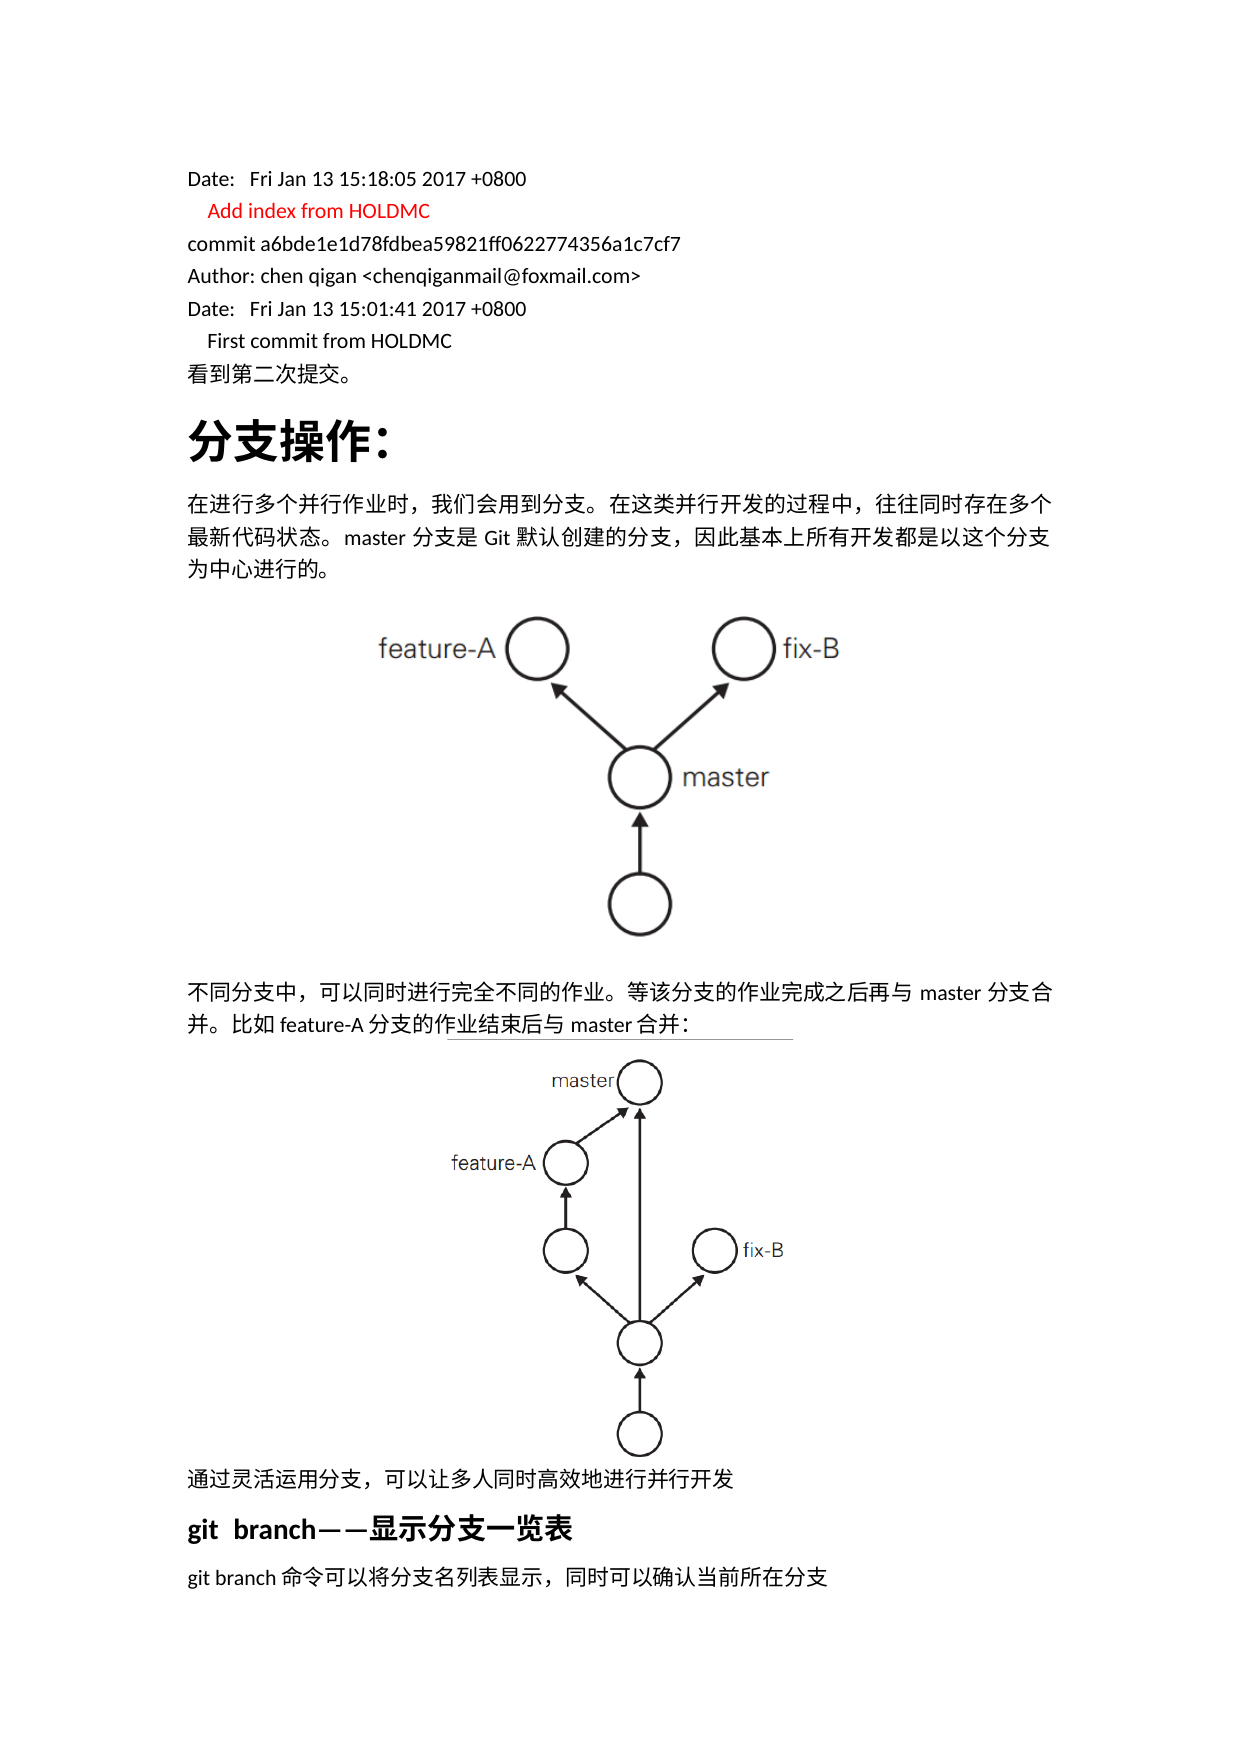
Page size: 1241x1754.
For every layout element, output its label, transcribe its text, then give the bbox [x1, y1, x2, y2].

text commit a6bde1e1d78fdbea59821ff0622774356a1c7cf7 [187, 227, 1053, 259]
text Date: Fri Jan 13 15:18:05 2017 +0800 [187, 162, 1053, 194]
text 不同分支中，可以同时进行完全不同的作业。等该分支的作业完成之后再与 master 分支合并。比如 feature-A 分支的作业结束后与 master合并： [187, 974, 1053, 1039]
subtitle 分支操作： [187, 389, 1053, 487]
picture [447, 1039, 794, 1460]
subtitle git branch——显示分支一览表 [187, 1494, 1053, 1559]
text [187, 259, 1053, 292]
text 看到第二次提交。 [187, 357, 1053, 389]
text git branch命令可以将分支名列表显示，同时可以确认当前所在分支 [187, 1559, 1053, 1592]
text First commit from HOLDMC [187, 324, 1053, 357]
picture [371, 584, 870, 951]
text 通过灵活运用分支，可以让多人同时高效地进行并行开发 [187, 1462, 1053, 1494]
text Date: Fri Jan 13 15:01:41 2017 +0800 [187, 292, 1053, 324]
text 在进行多个并行作业时，我们会用到分支。在这类并行开发的过程中，往往同时存在多个最新代码状态。master 分支是 Git 默认创建的分支，因此基本上所有开发都是以这个分支为中心进行的。 [187, 487, 1053, 584]
text Add index from HOLDMC [187, 194, 1053, 227]
